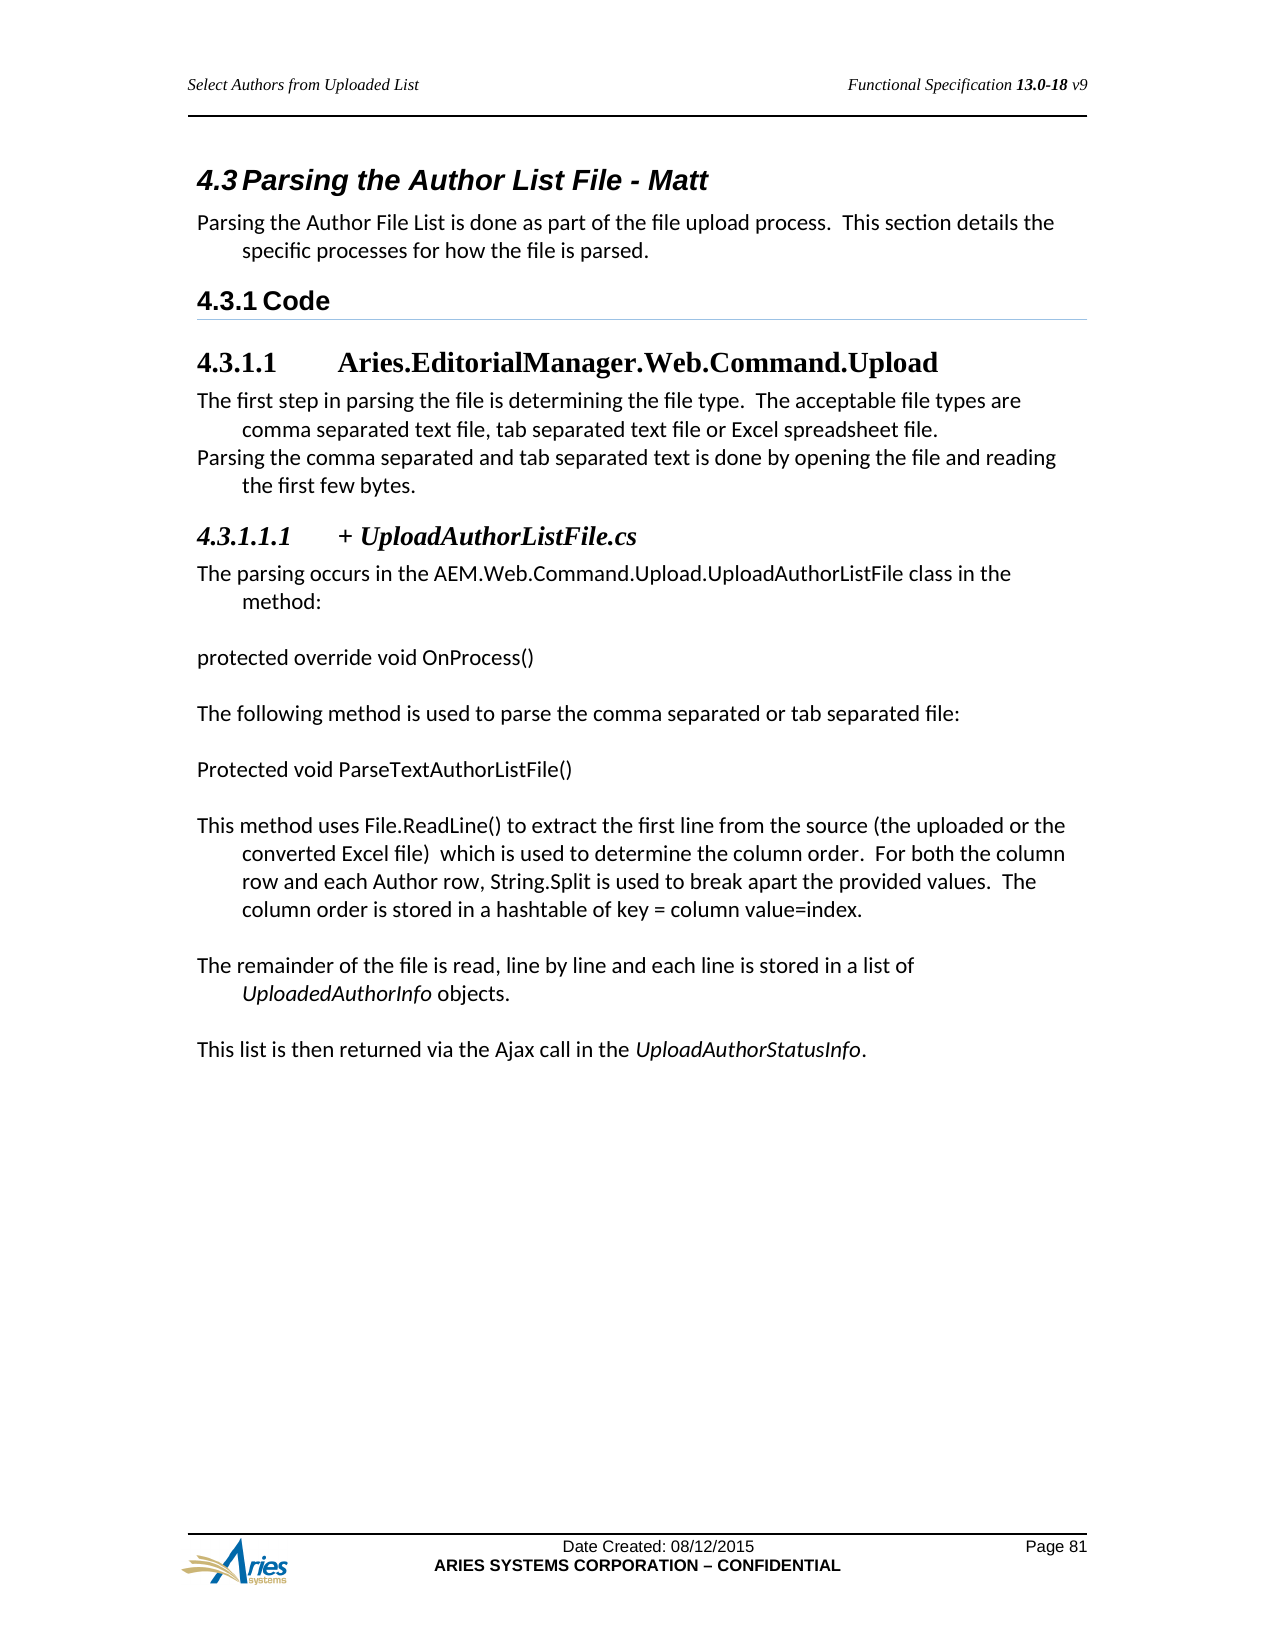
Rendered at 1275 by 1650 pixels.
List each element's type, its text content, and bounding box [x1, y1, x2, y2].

subtitle protected override void OnProcess() [197, 643, 1087, 671]
subtitle This list is then returned via the Ajax call in the UploadAuthorStatusInfo. [197, 1035, 1087, 1063]
subtitle Parsing the Author File List is done as part of the file upload process. This section details the specific processes for how the file is parsed. [197, 208, 1087, 264]
subtitle The remainder of the file is read, line by line and each line is stored in a list of UploadedAuthorInfo objects. [197, 951, 1087, 1007]
subtitle The following method is used to parse the comma separated or tab separated file: [197, 699, 1087, 727]
subtitle + UploadAuthorListFile.cs [197, 519, 1087, 551]
subtitle The first step in parsing the file is determining the file type. The acceptable file types are comma separated text file, tab separated text file or Excel spreadsheet file. [197, 387, 1087, 443]
subtitle Parsing the comma separated and tab separated text is done by opening the file and reading the first few bytes. [197, 443, 1087, 499]
subtitle Parsing the Author List File - Matt [197, 162, 1087, 196]
subtitle Code [197, 285, 1087, 319]
subtitle Aries.EditorialManager.Web.Command.Upload [197, 345, 1087, 378]
subtitle The parsing occurs in the AEM.Web.Command.Upload.UploadAuthorListFile class in the method: [197, 559, 1087, 615]
picture [181, 1538, 288, 1585]
subtitle Protected void ParseTextAuthorListFile() [197, 755, 1087, 783]
subtitle This method uses File.ReadLine() to extract the first line from the source (the uploaded or the converted Excel file) which is used to determine the column order. For both the column row and each Author row, String.Split is used to break apart the provided values. The column order is stored in a hashtable of key = column value=index. [197, 811, 1087, 923]
